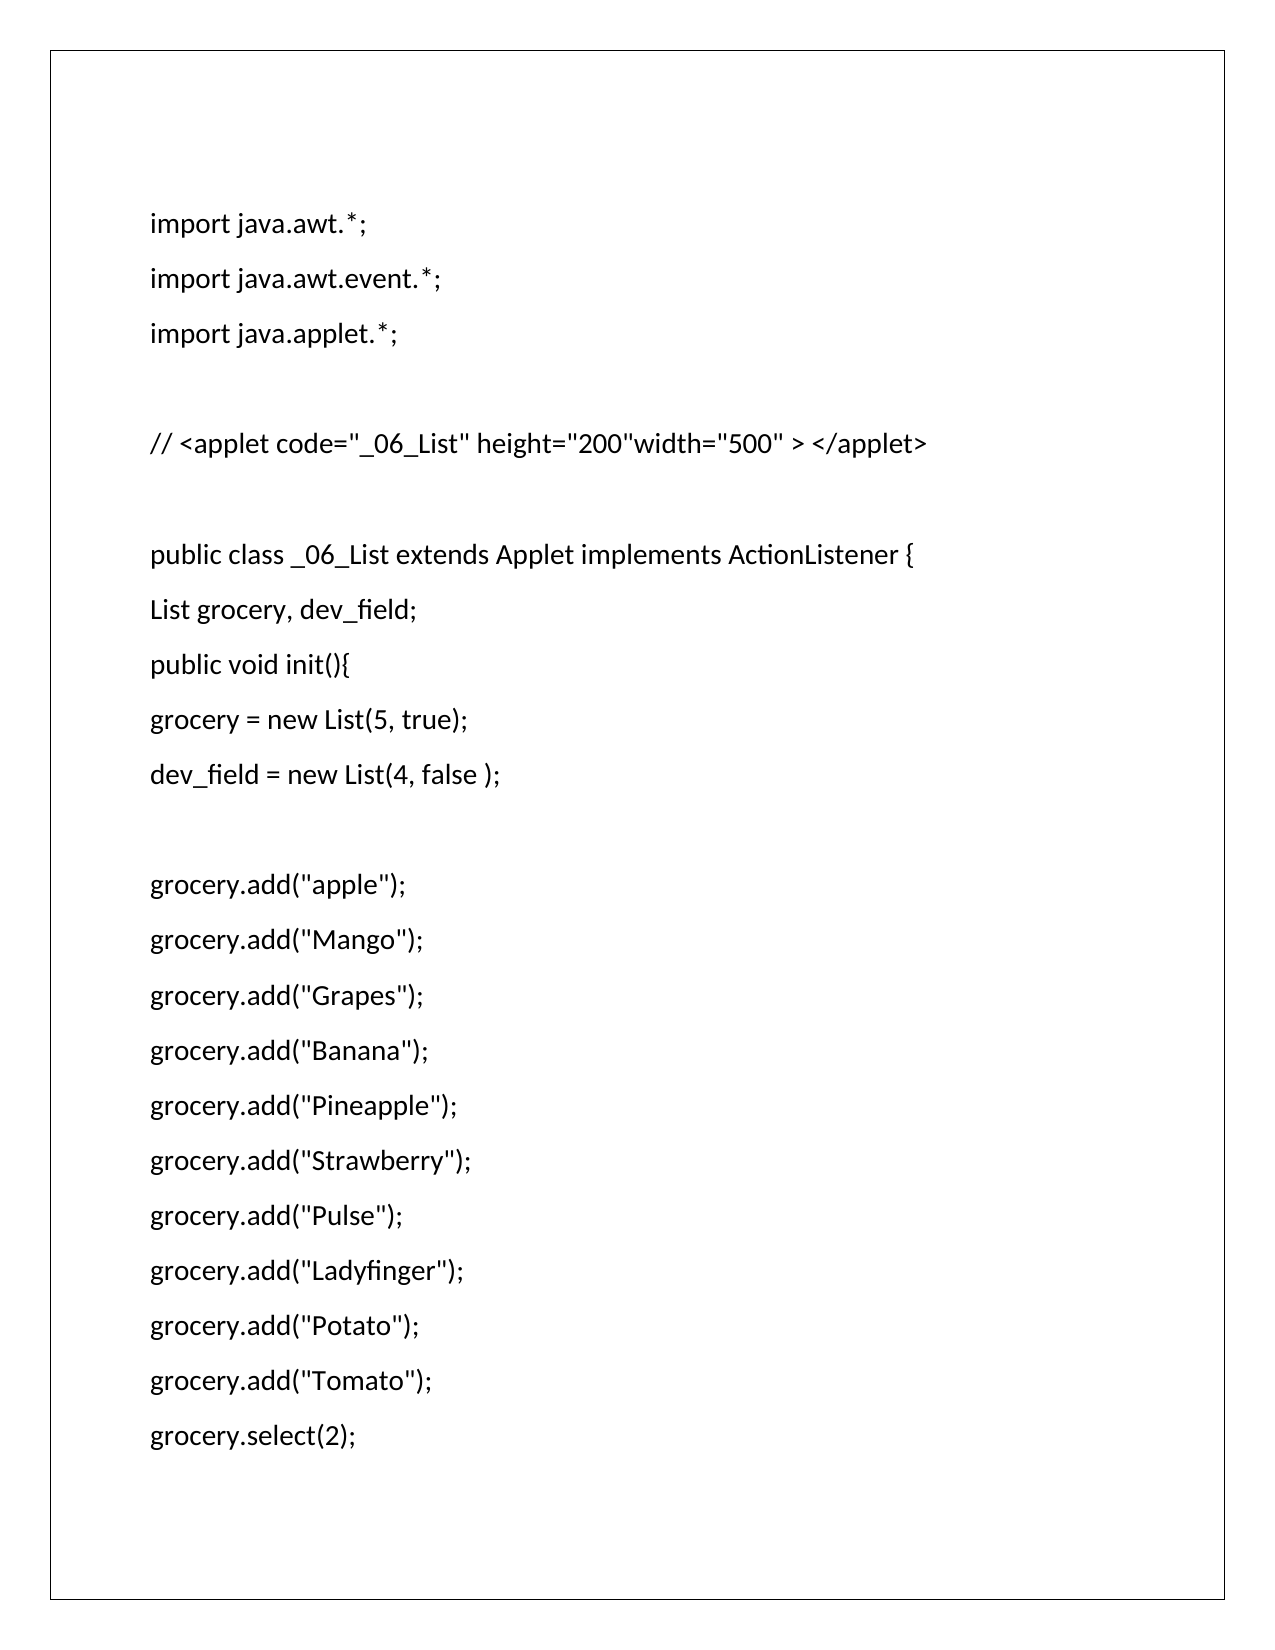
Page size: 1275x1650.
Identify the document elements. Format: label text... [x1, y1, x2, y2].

text import java.awt.event.*; [150, 260, 1125, 296]
text grocery.add("apple"); [150, 866, 1125, 902]
text import java.awt.*; [150, 205, 1125, 241]
text grocery.add("Strawberry"); [150, 1142, 1125, 1177]
text grocery.add("Mango"); [150, 921, 1125, 957]
text dev_field = new List(4, false ); [150, 756, 1125, 792]
text grocery.add("Banana"); [150, 1032, 1125, 1067]
text // <applet code="_06_List" height="200"width="500" > </applet> [150, 426, 1125, 461]
text grocery.select(2); [150, 1417, 1125, 1453]
text grocery.add("Pineapple"); [150, 1087, 1125, 1122]
text grocery.add("Potato"); [150, 1307, 1125, 1343]
text grocery.add("Grapes"); [150, 977, 1125, 1012]
text public class _06_List extends Applet implements ActionListener { [150, 536, 1125, 571]
text grocery = new List(5, true); [150, 701, 1125, 737]
text grocery.add("Ladyfinger"); [150, 1252, 1125, 1288]
text import java.applet.*; [150, 315, 1125, 351]
text grocery.add("Tomato"); [150, 1362, 1125, 1398]
text public void init(){ [150, 646, 1125, 682]
text List grocery, dev_field; [150, 591, 1125, 626]
text grocery.add("Pulse"); [150, 1197, 1125, 1233]
